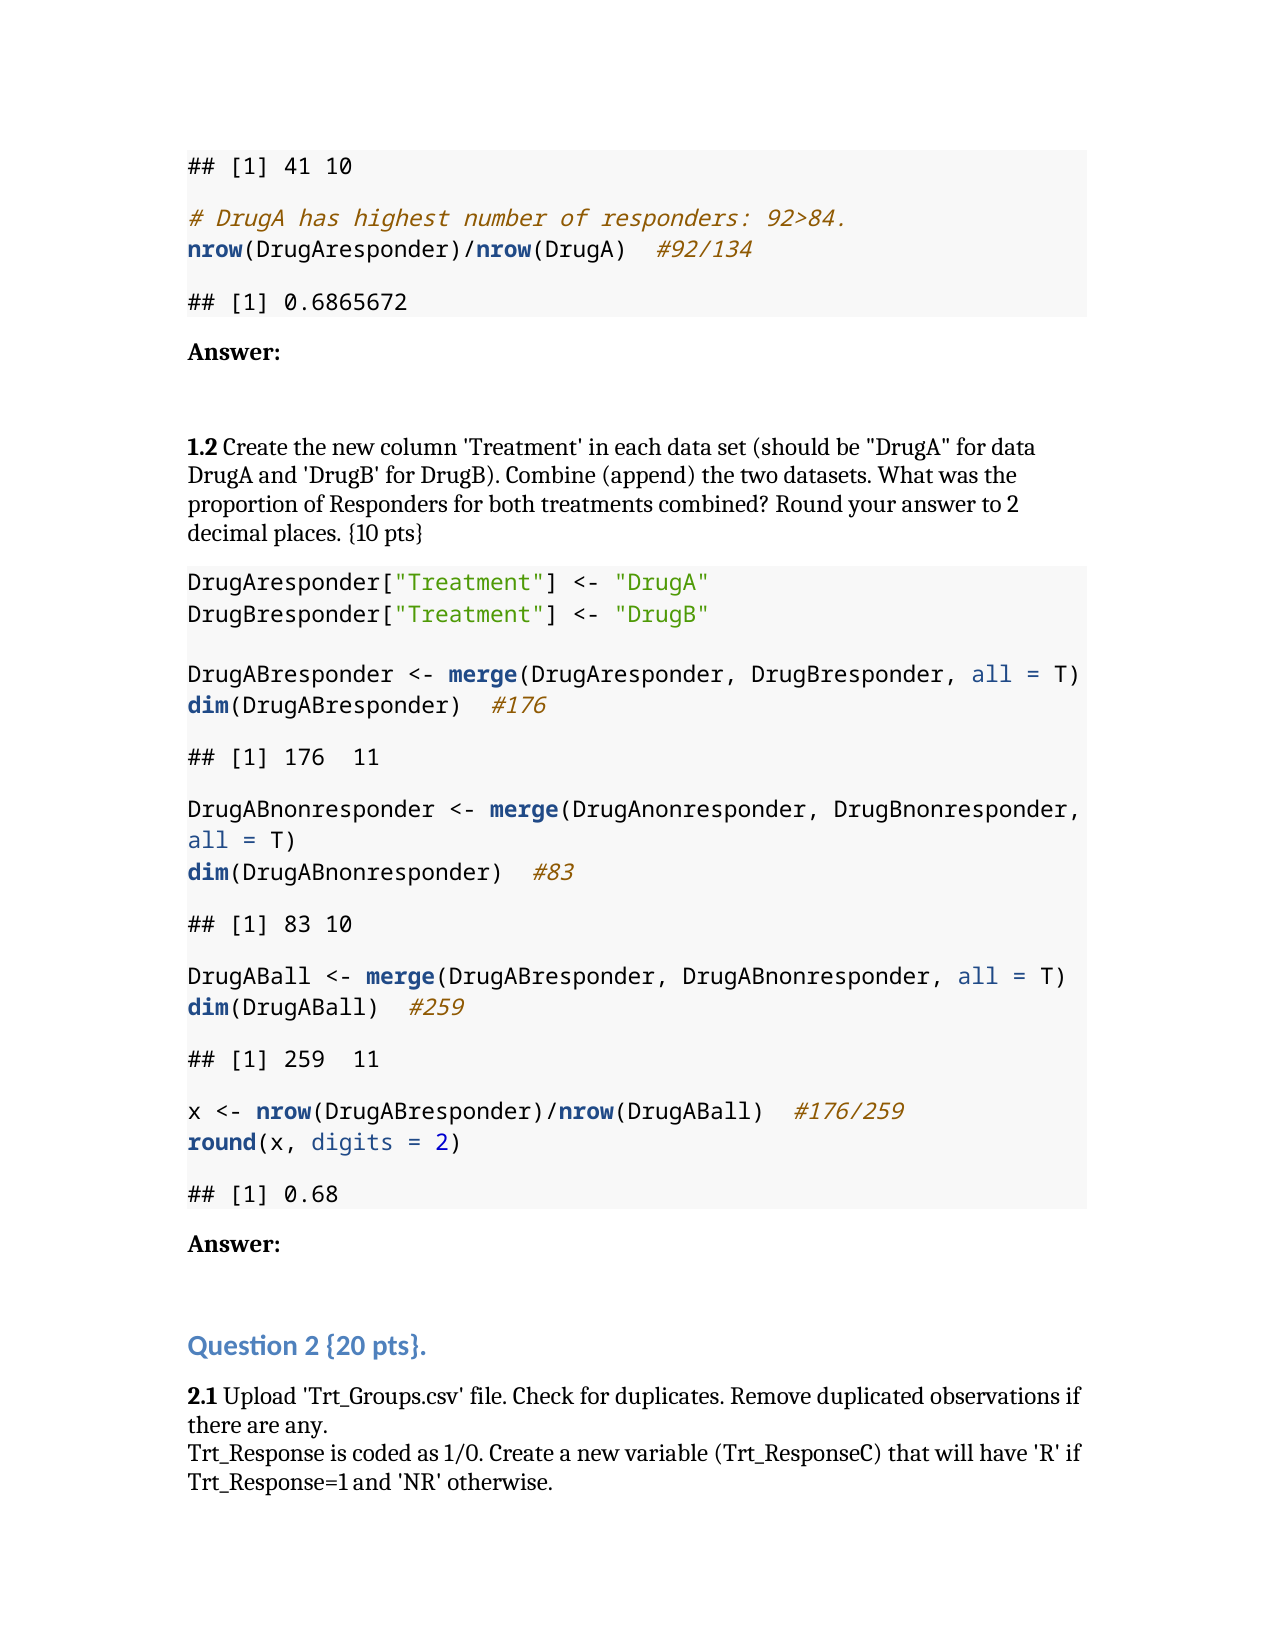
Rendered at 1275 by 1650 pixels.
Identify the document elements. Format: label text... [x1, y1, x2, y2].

text DrugABall <- merge(DrugABresponder, DrugABnonresponder, all = T) dim(DrugABall) #259 [187, 959, 1087, 1022]
text ## [1] 176 11 [187, 741, 1087, 772]
text ## [1] 0.6865672 [187, 285, 1087, 317]
text x <- nrow(DrugABresponder)/nrow(DrugABall) #176/259 round(x, digits = 2) [462, 1095, 1087, 1157]
subtitle Question 2 {20 pts}. [187, 1327, 1087, 1363]
text DrugABnonresponder <- merge(DrugAnonresponder, DrugBnonresponder, all = T) dim(DrugABnonresponder) #83 [297, 793, 1087, 887]
text Answer: [187, 1230, 1087, 1259]
text ## [1] 83 10 [187, 907, 1087, 939]
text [187, 1382, 1087, 1497]
text ## [1] 259 11 [187, 1043, 1087, 1074]
text ## [1] 0.68 [187, 1178, 1087, 1209]
text # DrugA has highest number of responders: 92>84. nrow(DrugAresponder)/nrow(DrugA) #92/134 [751, 202, 1087, 264]
text 1.2 Create the new column 'Treatment' in each data set (should be "DrugA" for data DrugA and 'DrugB' for DrugB). Combine (append) the two datasets. What was the proportion of Responders for both treatments combined? Round your answer to 2 decimal places. {10 pts} [187, 432, 1087, 547]
text Answer: [187, 337, 1087, 366]
text ## [1] 41 10 [187, 150, 1087, 181]
text DrugAresponder["Treatment"] <- "DrugA" DrugBresponder["Treatment"] <- "DrugB" DrugABresponder <- merge(DrugAresponder, DrugBresponder, all = T) dim(DrugABresponder) #176 [187, 566, 1087, 720]
